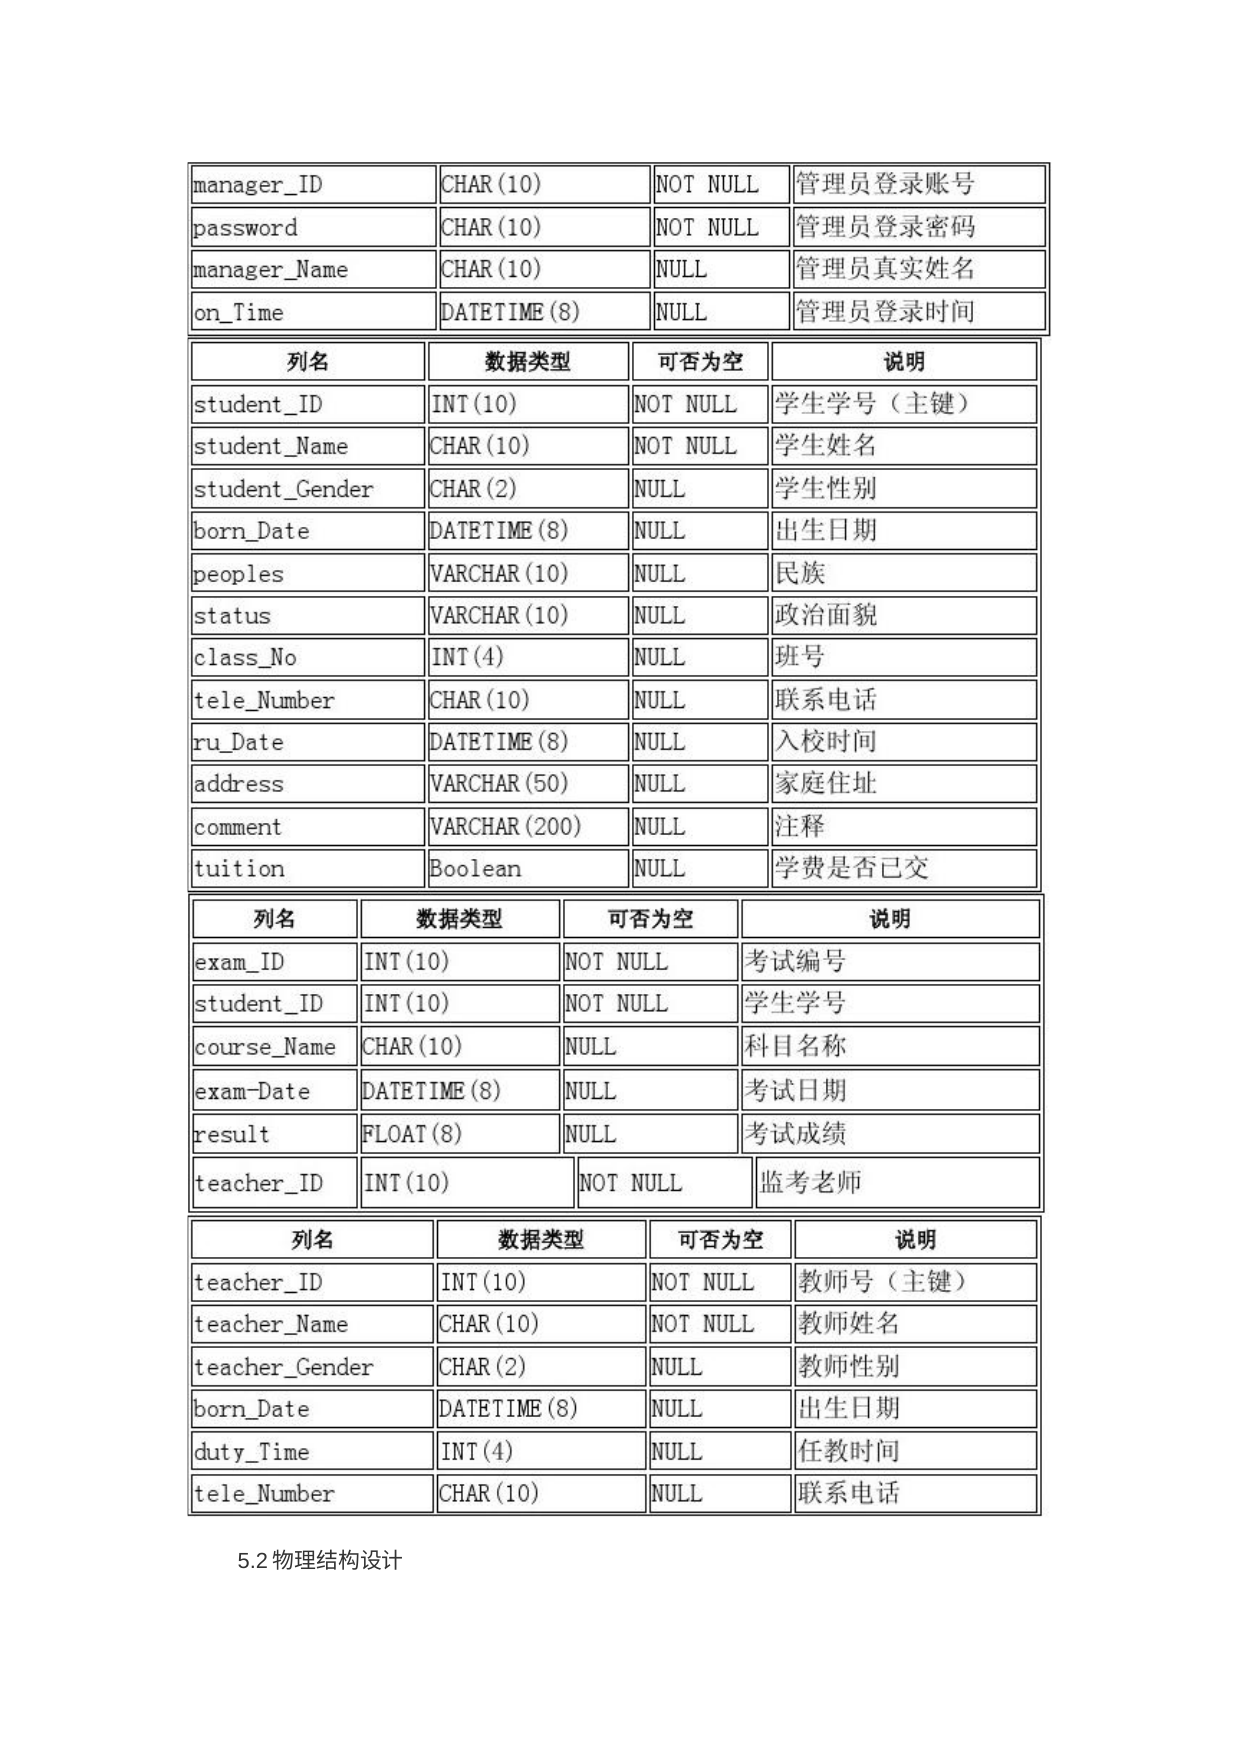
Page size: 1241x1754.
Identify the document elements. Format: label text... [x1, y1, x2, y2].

picture [187, 162, 1052, 1519]
text 5.2物理结构设计 [187, 1543, 1053, 1575]
